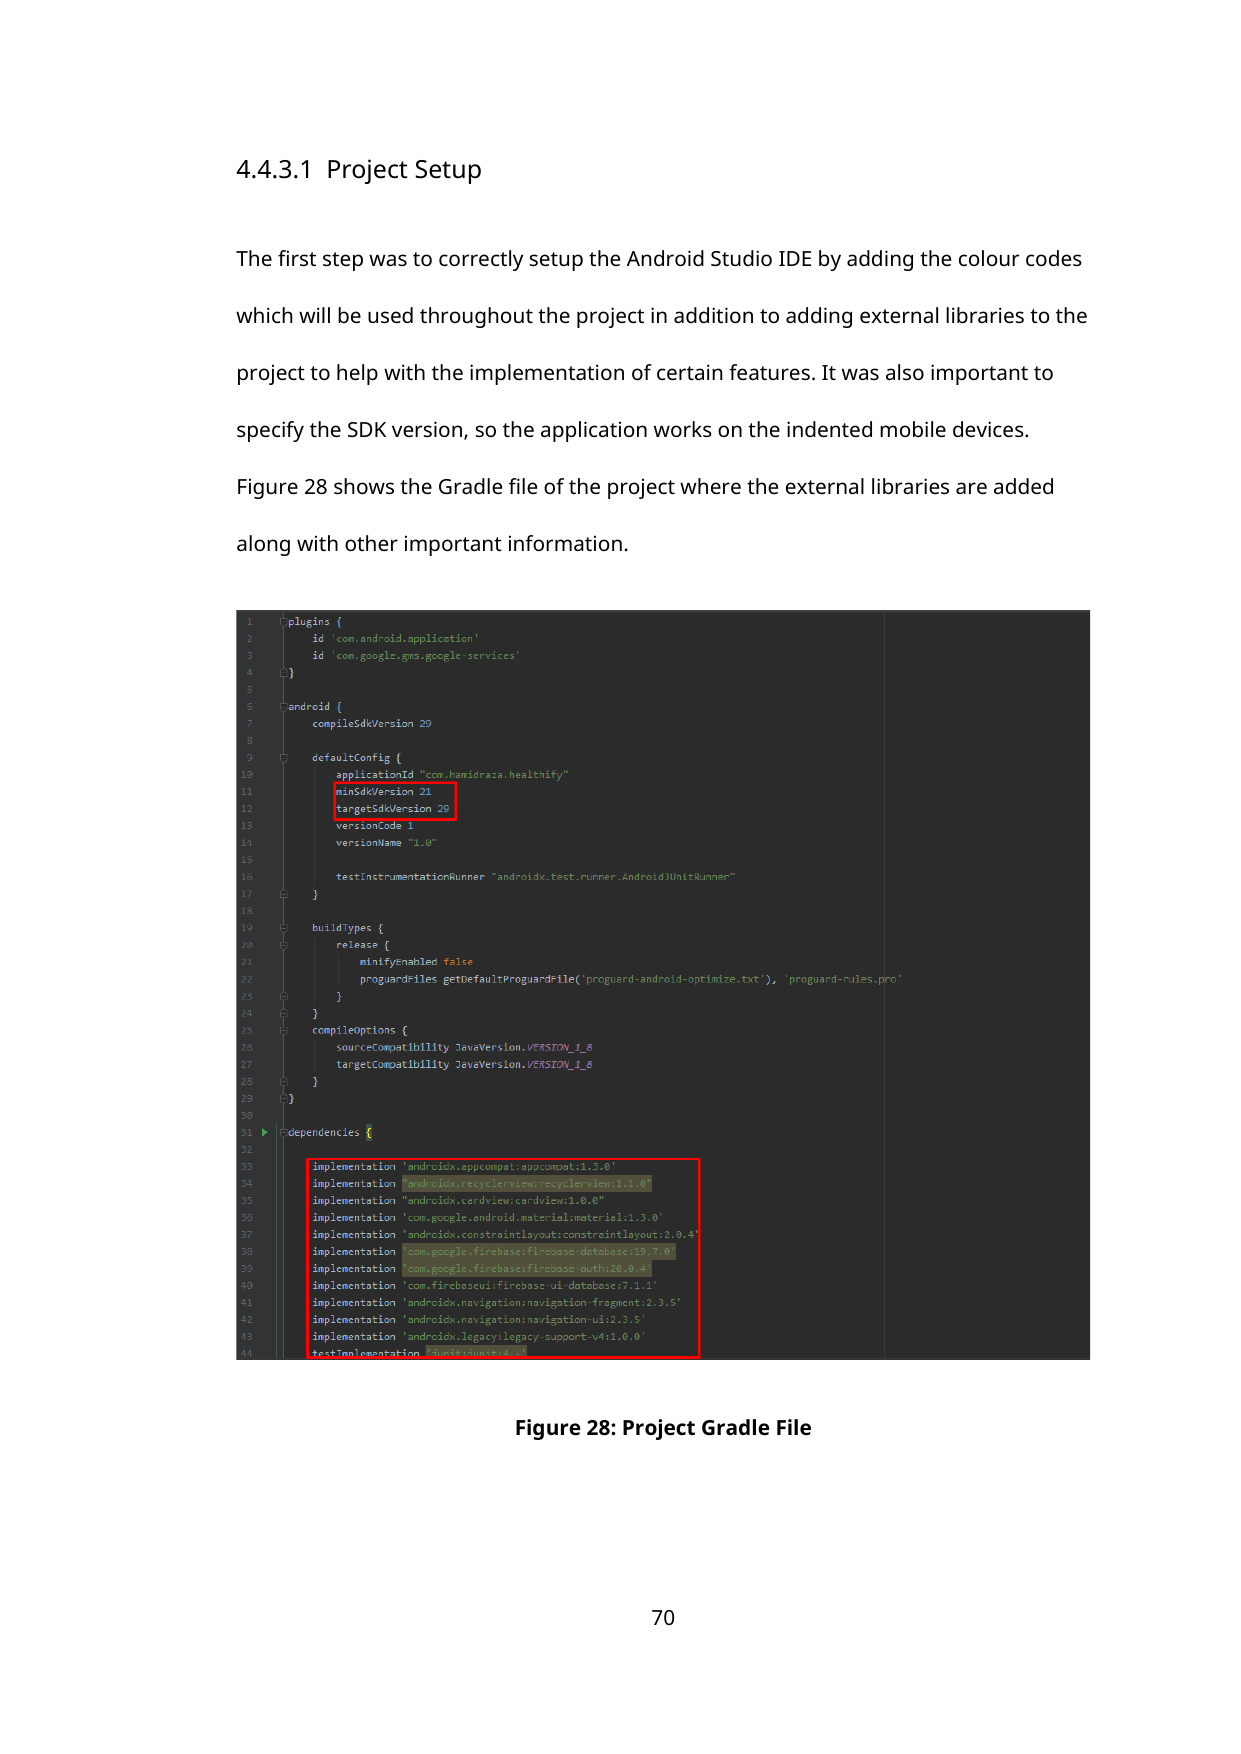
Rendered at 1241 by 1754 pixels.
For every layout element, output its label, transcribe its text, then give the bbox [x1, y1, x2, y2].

subtitle Project Setup [236, 151, 1090, 185]
text The first step was to correctly setup the Android Studio IDE by adding the colour codes which will be used throughout the project in addition to adding external libraries to the project to help with the implementation of certain features. It was also important to specify the SDK version, so the application works on the indented mobile devices. Figure 28 shows the Gradle file of the project where the external libraries are added along with other important information. [236, 244, 1090, 557]
picture [236, 610, 1091, 1360]
text Figure 28: Project Gradle File [236, 1413, 1090, 1442]
